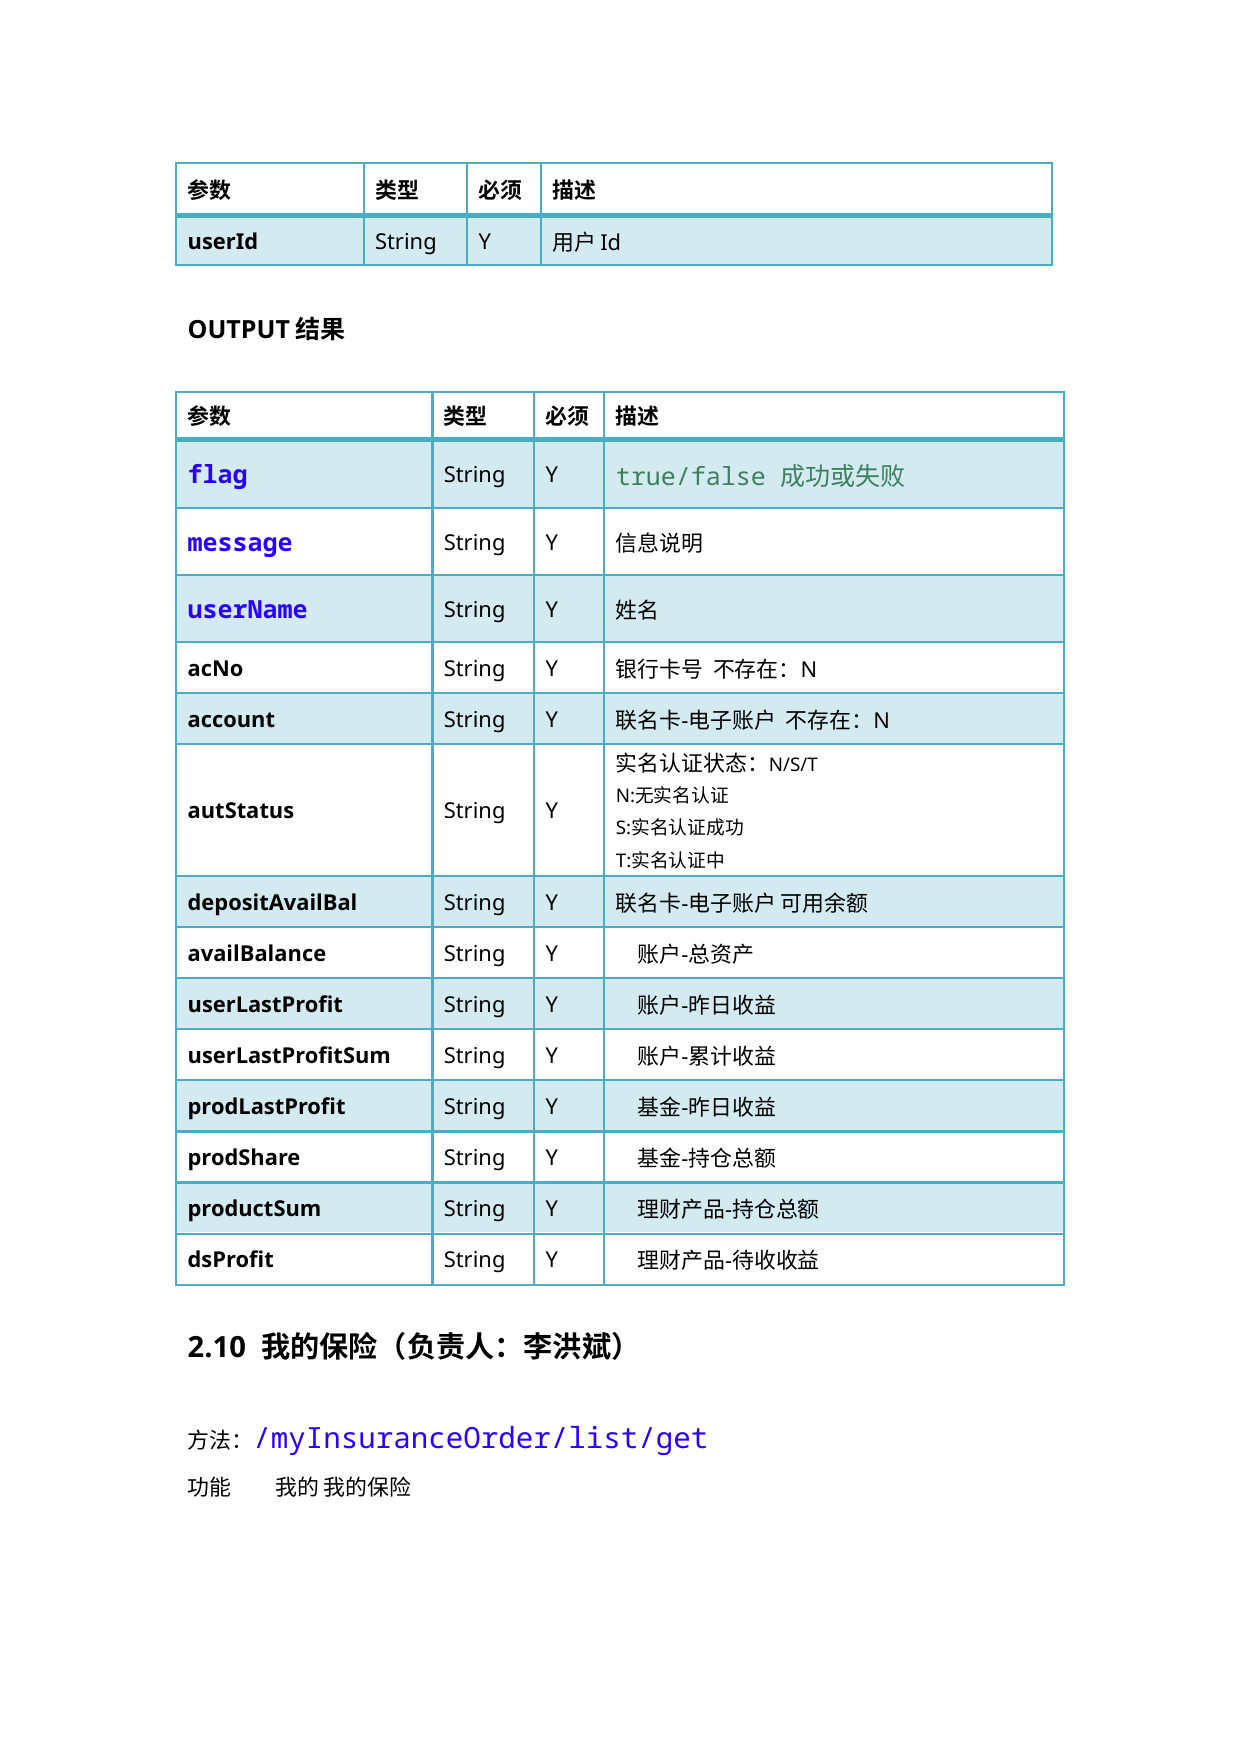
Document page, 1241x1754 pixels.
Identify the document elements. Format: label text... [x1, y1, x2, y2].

table_cell availBalance [177, 928, 431, 977]
table_cell 账户-累计收益 [605, 1030, 1063, 1079]
table_cell userLastProfit [177, 979, 431, 1028]
table_cell String [434, 1030, 533, 1079]
table_cell 基金-昨日收益 [605, 1081, 1063, 1130]
table_cell 理财产品-待收收益 [605, 1235, 1063, 1283]
subtitle OUTPUT结果 [187, 295, 1053, 360]
table_cell String [434, 1235, 533, 1283]
table_cell 用户Id [542, 218, 1051, 264]
table_cell productSum [177, 1184, 431, 1232]
table_cell Y [535, 1133, 603, 1181]
table_header 必须 [535, 393, 603, 437]
table_header 参数 [177, 393, 431, 437]
table_cell String [434, 877, 533, 926]
table_header 描述 [605, 393, 1063, 437]
text 功能 我的 我的保险 [187, 1470, 1053, 1502]
table_cell String [434, 643, 533, 692]
table_cell 联名卡-电子账户 可用余额 [605, 877, 1063, 926]
subtitle 2.10 我的保险（负责人：李洪斌） [187, 1313, 1053, 1378]
table_cell String [434, 1133, 533, 1181]
table_cell Y [535, 694, 603, 743]
table_cell autStatus [177, 745, 431, 875]
table_cell 基金-持仓总额 [605, 1133, 1063, 1181]
table_cell depositAvailBal [177, 877, 431, 926]
table_cell String [434, 928, 533, 977]
table_header 类型 [434, 393, 533, 437]
table_cell 姓名 [605, 576, 1063, 641]
table_cell 联名卡-电子账户 不存在：N [605, 694, 1063, 743]
table_cell 账户-昨日收益 [605, 979, 1063, 1028]
table_cell 实名认证状态：N/S/T N:无实名认证 S:实名认证成功 T:实名认证中 [605, 745, 1063, 875]
table_cell String [434, 509, 533, 574]
table_cell String [434, 1184, 533, 1232]
table_cell userId [177, 218, 363, 264]
table_cell 理财产品-持仓总额 [605, 1184, 1063, 1232]
table_cell 银行卡号 不存在：N [605, 643, 1063, 692]
text 方法：/myInsuranceOrder/list/get [187, 1405, 1053, 1470]
table_cell Y [535, 643, 603, 692]
table_cell Y [535, 745, 603, 875]
table_cell Y [535, 1184, 603, 1232]
table_cell account [177, 694, 431, 743]
table_cell message [177, 509, 431, 574]
table_cell String [434, 442, 533, 507]
table_cell flag [177, 442, 431, 507]
table_cell 信息说明 [605, 509, 1063, 574]
table_header 描述 [542, 164, 1051, 213]
table_header 必须 [468, 164, 540, 213]
table_cell String [434, 694, 533, 743]
table_cell Y [535, 928, 603, 977]
table_cell Y [535, 979, 603, 1028]
table_cell dsProfit [177, 1235, 431, 1283]
table_cell String [434, 576, 533, 641]
table_cell userName [177, 576, 431, 641]
table_cell 账户-总资产 [605, 928, 1063, 977]
table_cell Y [535, 1081, 603, 1130]
table_cell prodLastProfit [177, 1081, 431, 1130]
table_cell String [434, 745, 533, 875]
table_cell userLastProfitSum [177, 1030, 431, 1079]
table_cell acNo [177, 643, 431, 692]
table_cell Y [535, 1235, 603, 1283]
table_cell prodShare [177, 1133, 431, 1181]
table_cell String [434, 979, 533, 1028]
table_header 参数 [177, 164, 363, 213]
table_cell String [434, 1081, 533, 1130]
table_cell true/false 成功或失败 [605, 442, 1063, 507]
table_cell Y [535, 509, 603, 574]
table_cell Y [535, 442, 603, 507]
table_cell Y [468, 218, 540, 264]
table_header 类型 [365, 164, 466, 213]
table_cell String [365, 218, 466, 264]
table_cell Y [535, 877, 603, 926]
table_cell Y [535, 1030, 603, 1079]
table_cell Y [535, 576, 603, 641]
